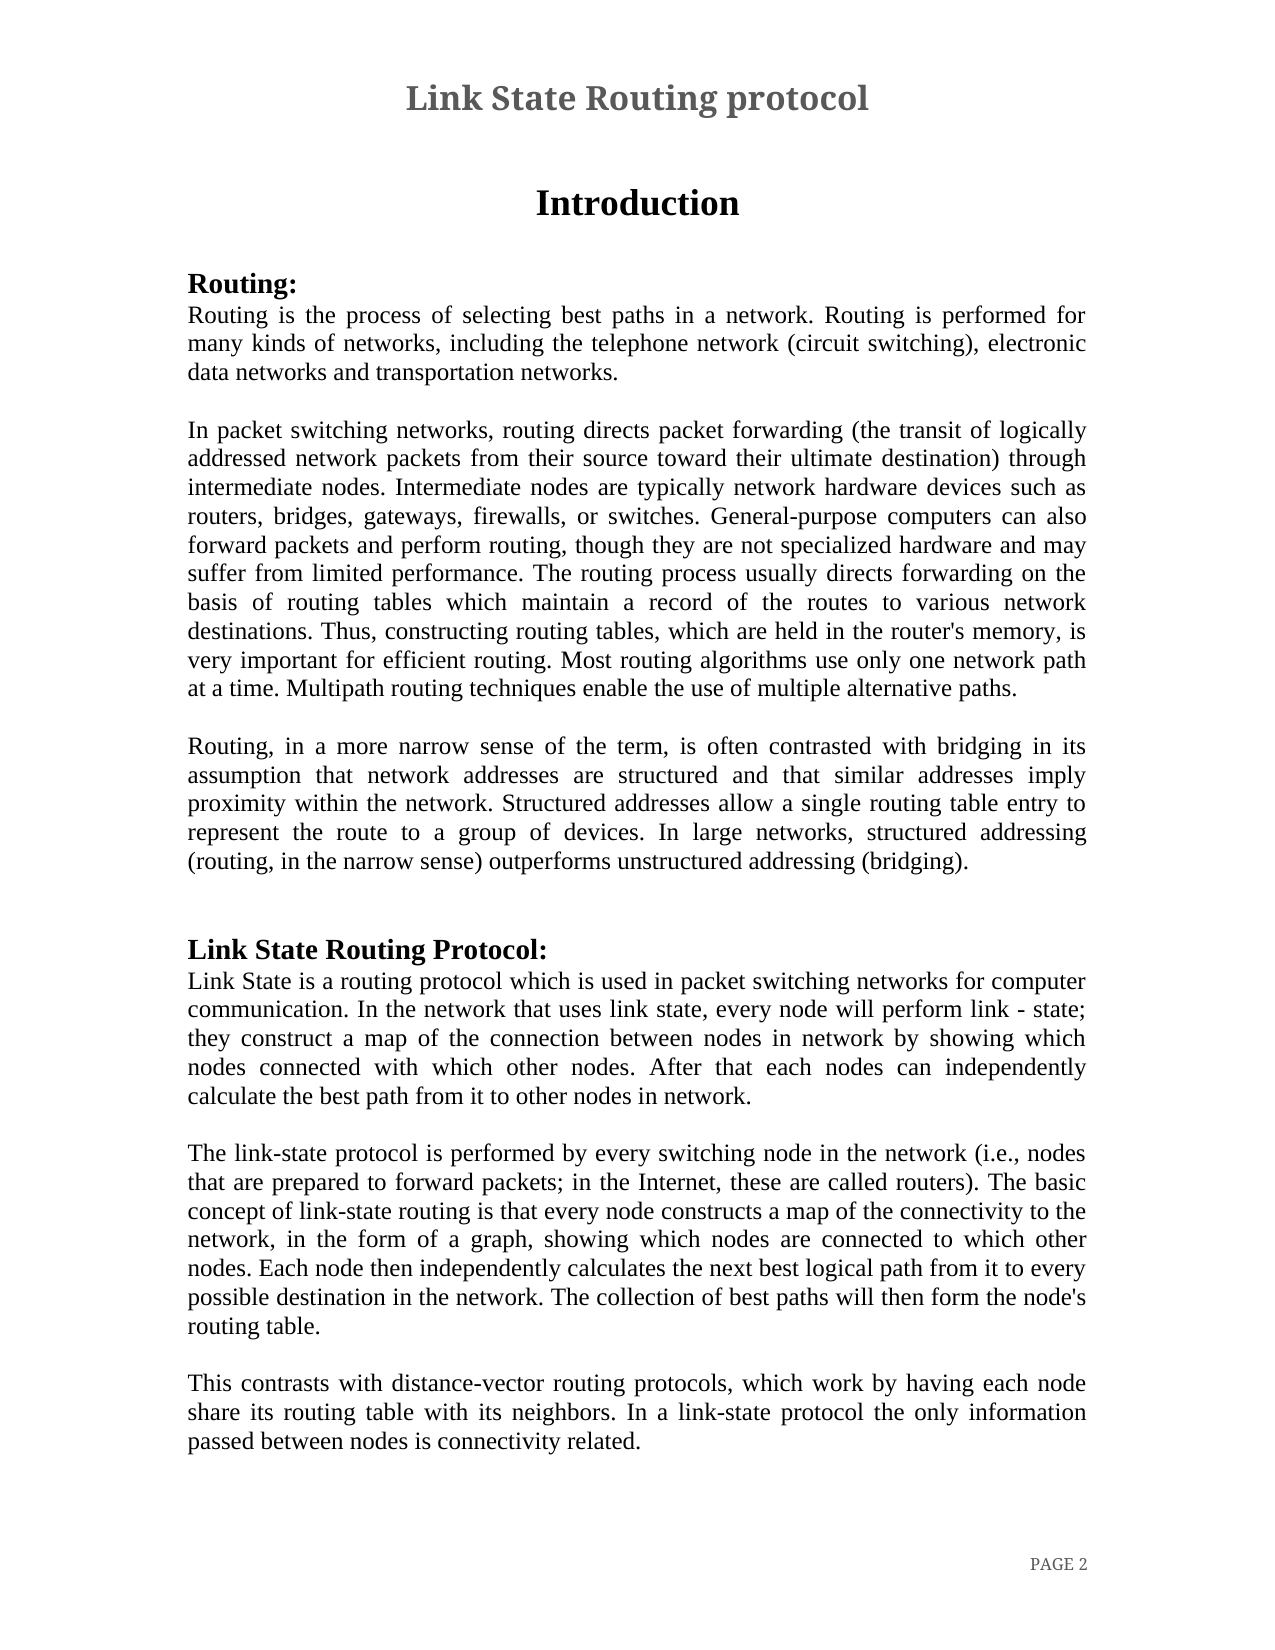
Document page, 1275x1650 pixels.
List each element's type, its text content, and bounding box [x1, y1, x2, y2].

text Routing: [187, 266, 1087, 300]
text The link-state protocol is performed by every switching node in the network (i.e., nodes that are prepared to forward packets; in the Internet, these are called routers). The basic concept of link-state routing is that every node constructs a map of the connectivity to the network, in the form of a graph, showing which nodes are connected to which other nodes. Each node then independently calculates the next best logical path from it to every possible destination in the network. The collection of best paths will then form the node's routing table. [187, 1138, 1087, 1339]
text This contrasts with distance-vector routing protocols, which work by having each node share its routing table with its neighbors. In a link-state protocol the only information passed between nodes is connectivity related. [187, 1368, 1087, 1454]
text Introduction [187, 180, 1087, 223]
text In packet switching networks, routing directs packet forwarding (the transit of logically addressed network packets from their source toward their ultimate destination) through intermediate nodes. Intermediate nodes are typically network hardware devices such as routers, bridges, gateways, firewalls, or switches. General-purpose computers can also forward packets and perform routing, though they are not specialized hardware and may suffer from limited performance. The routing process usually directs forwarding on the basis of routing tables which maintain a record of the routes to various network destinations. Thus, constructing routing tables, which are held in the router's memory, is very important for efficient routing. Most routing algorithms use only one network path at a time. Multipath routing techniques enable the use of multiple alternative paths. [187, 415, 1087, 702]
text Routing, in a more narrow sense of the term, is often contrasted with bridging in its assumption that network addresses are structured and that similar addresses imply proximity within the network. Structured addresses allow a single routing table entry to represent the route to a group of devices. In large networks, structured addressing (routing, in the narrow sense) outperforms unstructured addressing (bridging). [187, 731, 1087, 875]
text Routing is the process of selecting best paths in a network. Routing is performed for many kinds of networks, including the telephone network (circuit switching), electronic data networks and transportation networks. [187, 300, 1087, 386]
text Link State Routing Protocol: [187, 932, 1087, 966]
text Link State is a routing protocol which is used in packet switching networks for computer communication. In the network that uses link state, every node will perform link - state; they construct a map of the connection between nodes in network by showing which nodes connected with which other nodes. After that each nodes can independently calculate the best path from it to other nodes in network. [187, 966, 1087, 1109]
